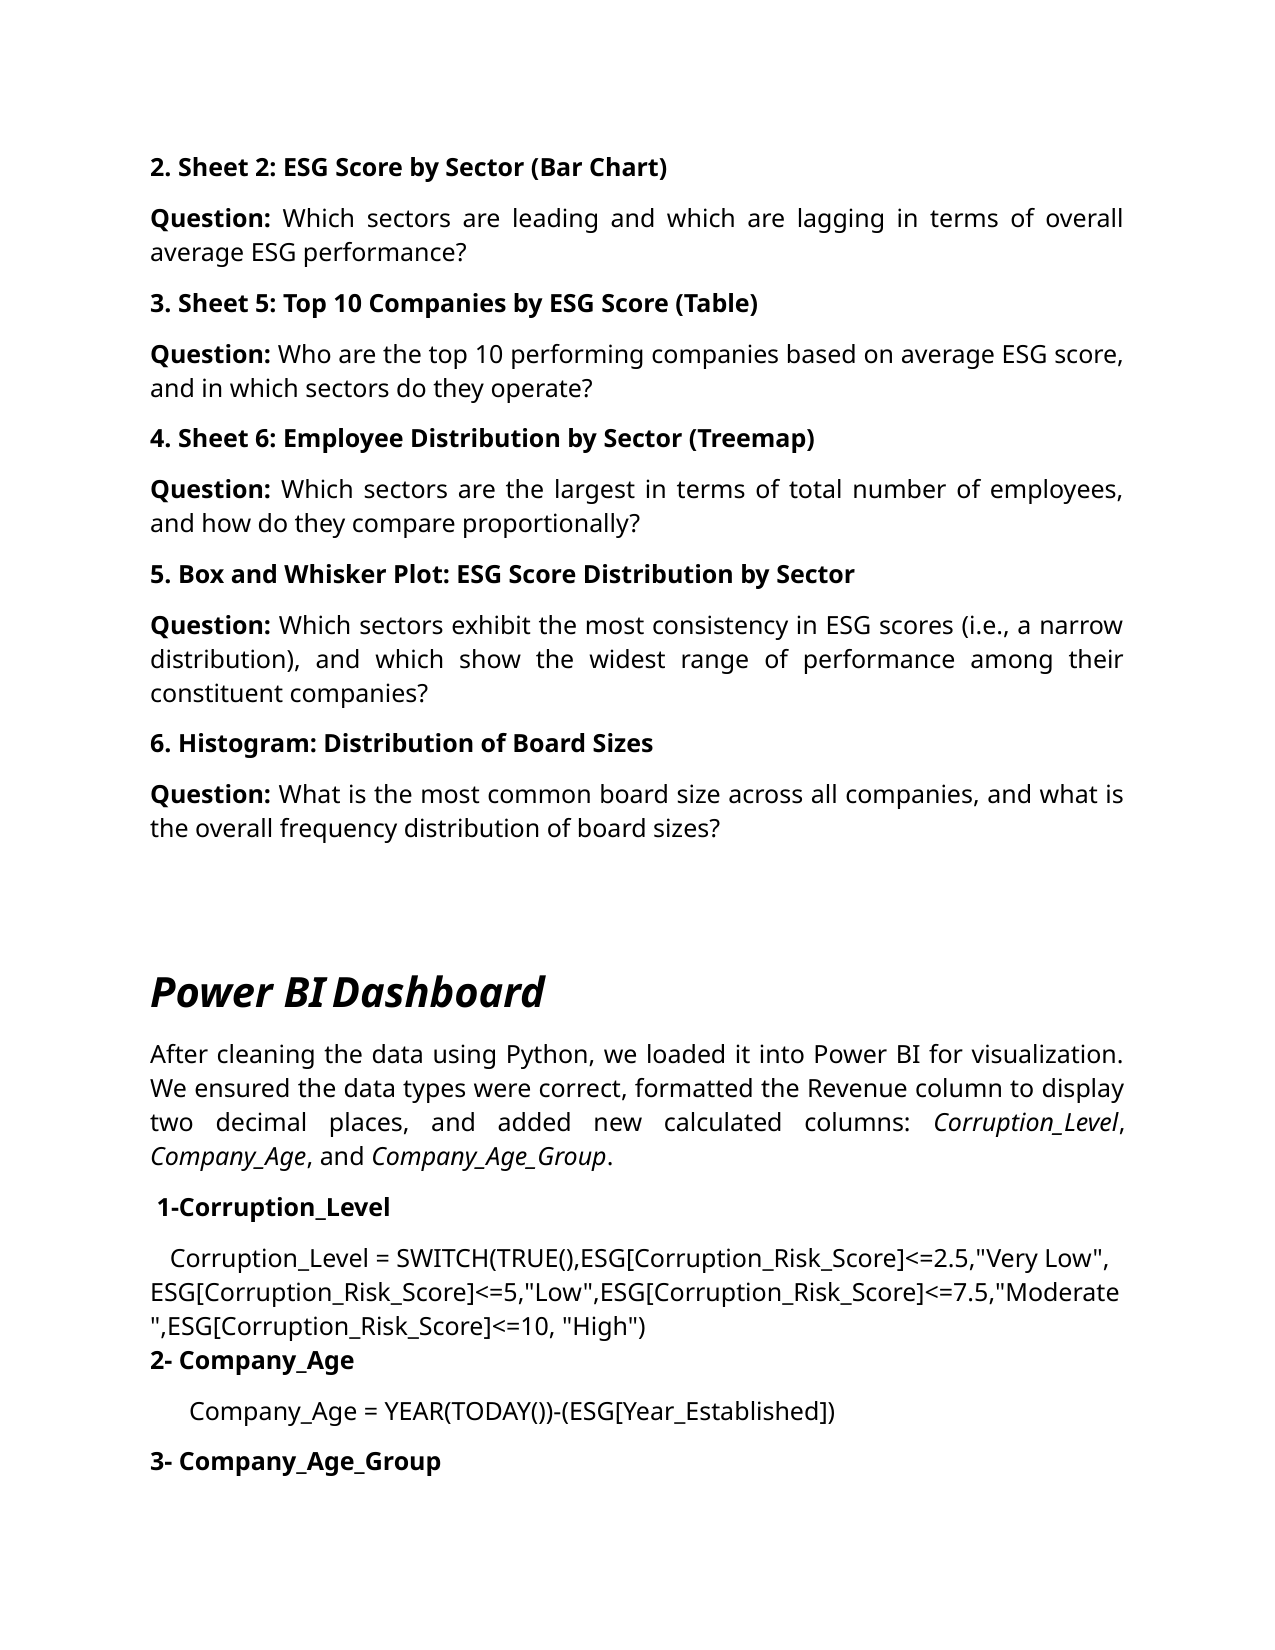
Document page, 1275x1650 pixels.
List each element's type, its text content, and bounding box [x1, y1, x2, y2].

text 6. Histogram: Distribution of Board Sizes [150, 726, 1125, 760]
text 3- Company_Age_Group [150, 1444, 1125, 1478]
text Question: Which sectors are the largest in terms of total number of employees, and how do they compare proportionally? [150, 472, 1125, 540]
text 5. Box and Whisker Plot: ESG Score Distribution by Sector [150, 557, 1125, 591]
text After cleaning the data using Python, we loaded it into Power BI for visualization. We ensured the data types were correct, formatted the Revenue column to display two decimal places, and added new calculated columns: Corruption_Level, Company_Age, and Company_Age_Group. [150, 1037, 1125, 1173]
text 2- Company_Age [150, 1342, 1125, 1376]
text Power BI Dashboard [150, 963, 1125, 1020]
text 4. Sheet 6: Employee Distribution by Sector (Treemap) [150, 421, 1125, 455]
text 1-Corruption_Level [150, 1189, 1125, 1223]
text Question: Who are the top 10 performing companies based on average ESG score, and in which sectors do they operate? [150, 336, 1125, 404]
text Question: Which sectors exhibit the most consistency in ESG scores (i.e., a narrow distribution), and which show the widest range of performance among their constituent companies? [150, 607, 1125, 709]
text Question: What is the most common board size across all companies, and what is the overall frequency distribution of board sizes? [150, 777, 1125, 845]
text 2. Sheet 2: ESG Score by Sector (Bar Chart) [150, 150, 1125, 184]
text 3. Sheet 5: Top 10 Companies by ESG Score (Table) [150, 286, 1125, 319]
text Company_Age = YEAR(TODAY())-(ESG[Year_Established]) [150, 1393, 1125, 1427]
text Question: Which sectors are leading and which are lagging in terms of overall average ESG performance? [150, 201, 1125, 269]
text Corruption_Level = SWITCH(TRUE(),ESG[Corruption_Risk_Score]<=2.5,"Very Low", ESG[Corruption_Risk_Score]<=5,"Low",ESG[Corruption_Risk_Score]<=7.5,"Moderate",ESG[Corruption_Risk_Score]<=10, "High") [150, 1240, 1125, 1342]
